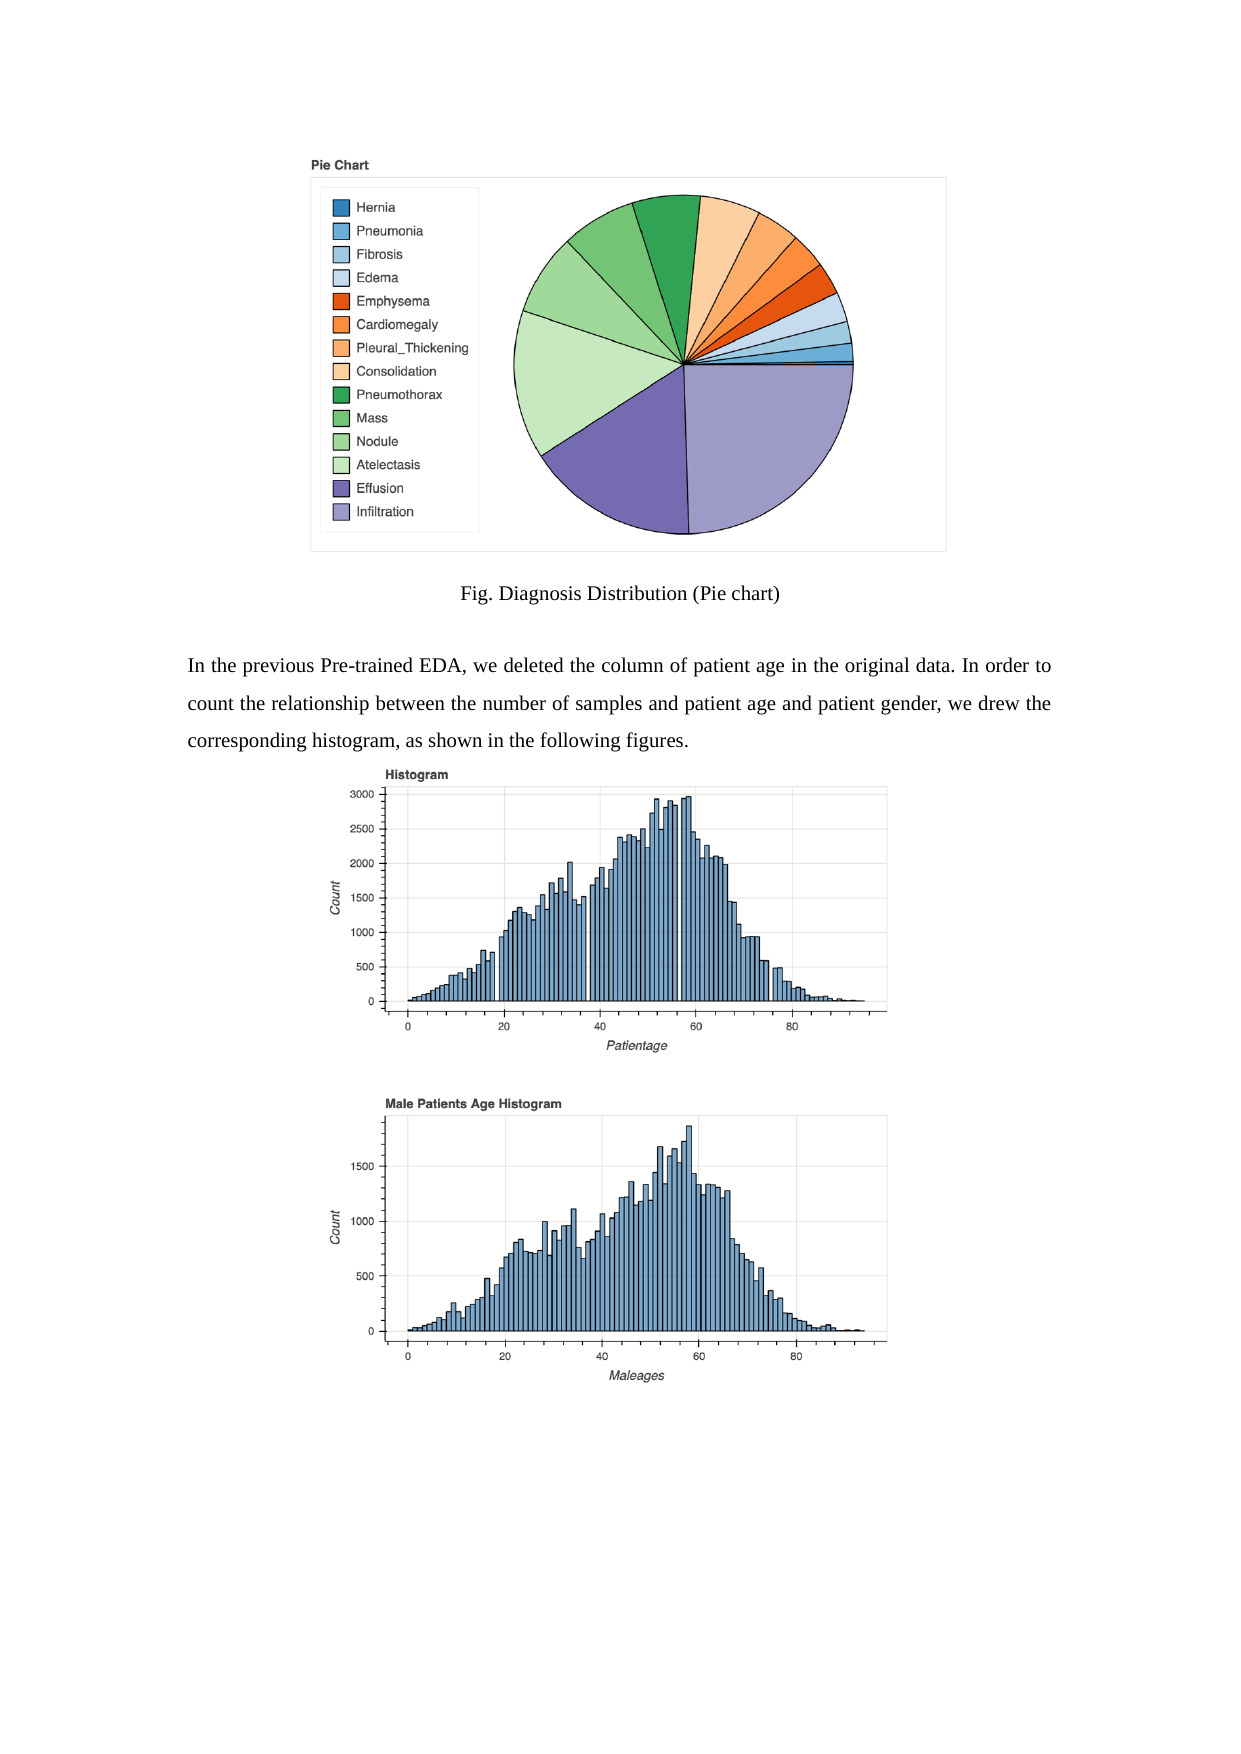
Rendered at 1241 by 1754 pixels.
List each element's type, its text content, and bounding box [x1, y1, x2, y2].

picture [325, 1088, 916, 1385]
picture [264, 150, 976, 556]
picture [325, 759, 916, 1055]
text Fig. Diagnosis Distribution (Pie chart) [187, 577, 1053, 609]
text In the previous Pre-trained EDA, we deleted the column of patient age in the original data. In order to count the relationship between the number of samples and patient age and patient gender, we drew the corresponding histogram, as shown in the following figures. [187, 649, 1053, 756]
